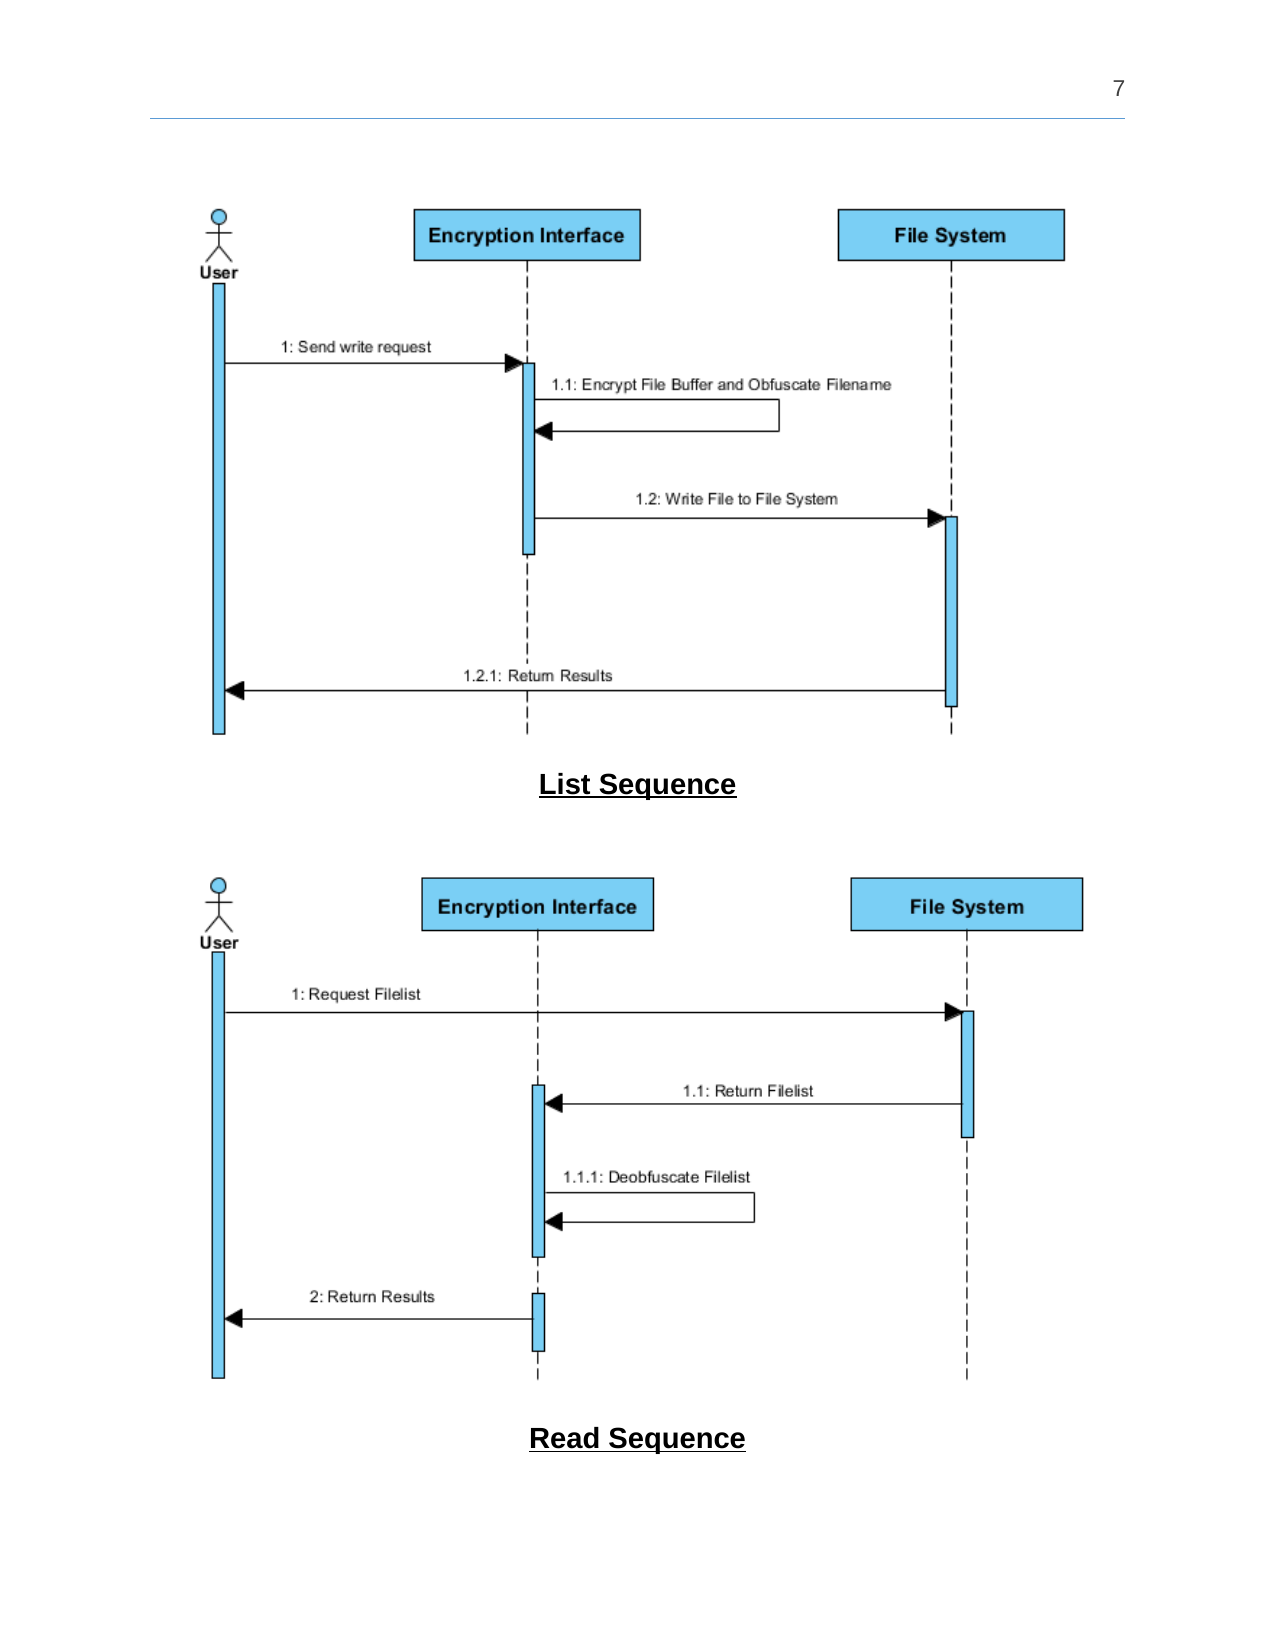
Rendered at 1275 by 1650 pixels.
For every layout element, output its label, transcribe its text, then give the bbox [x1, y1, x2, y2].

picture [166, 844, 1109, 1418]
text Read Sequence [150, 1422, 1125, 1455]
picture [176, 186, 1100, 764]
text List Sequence [150, 767, 1125, 801]
